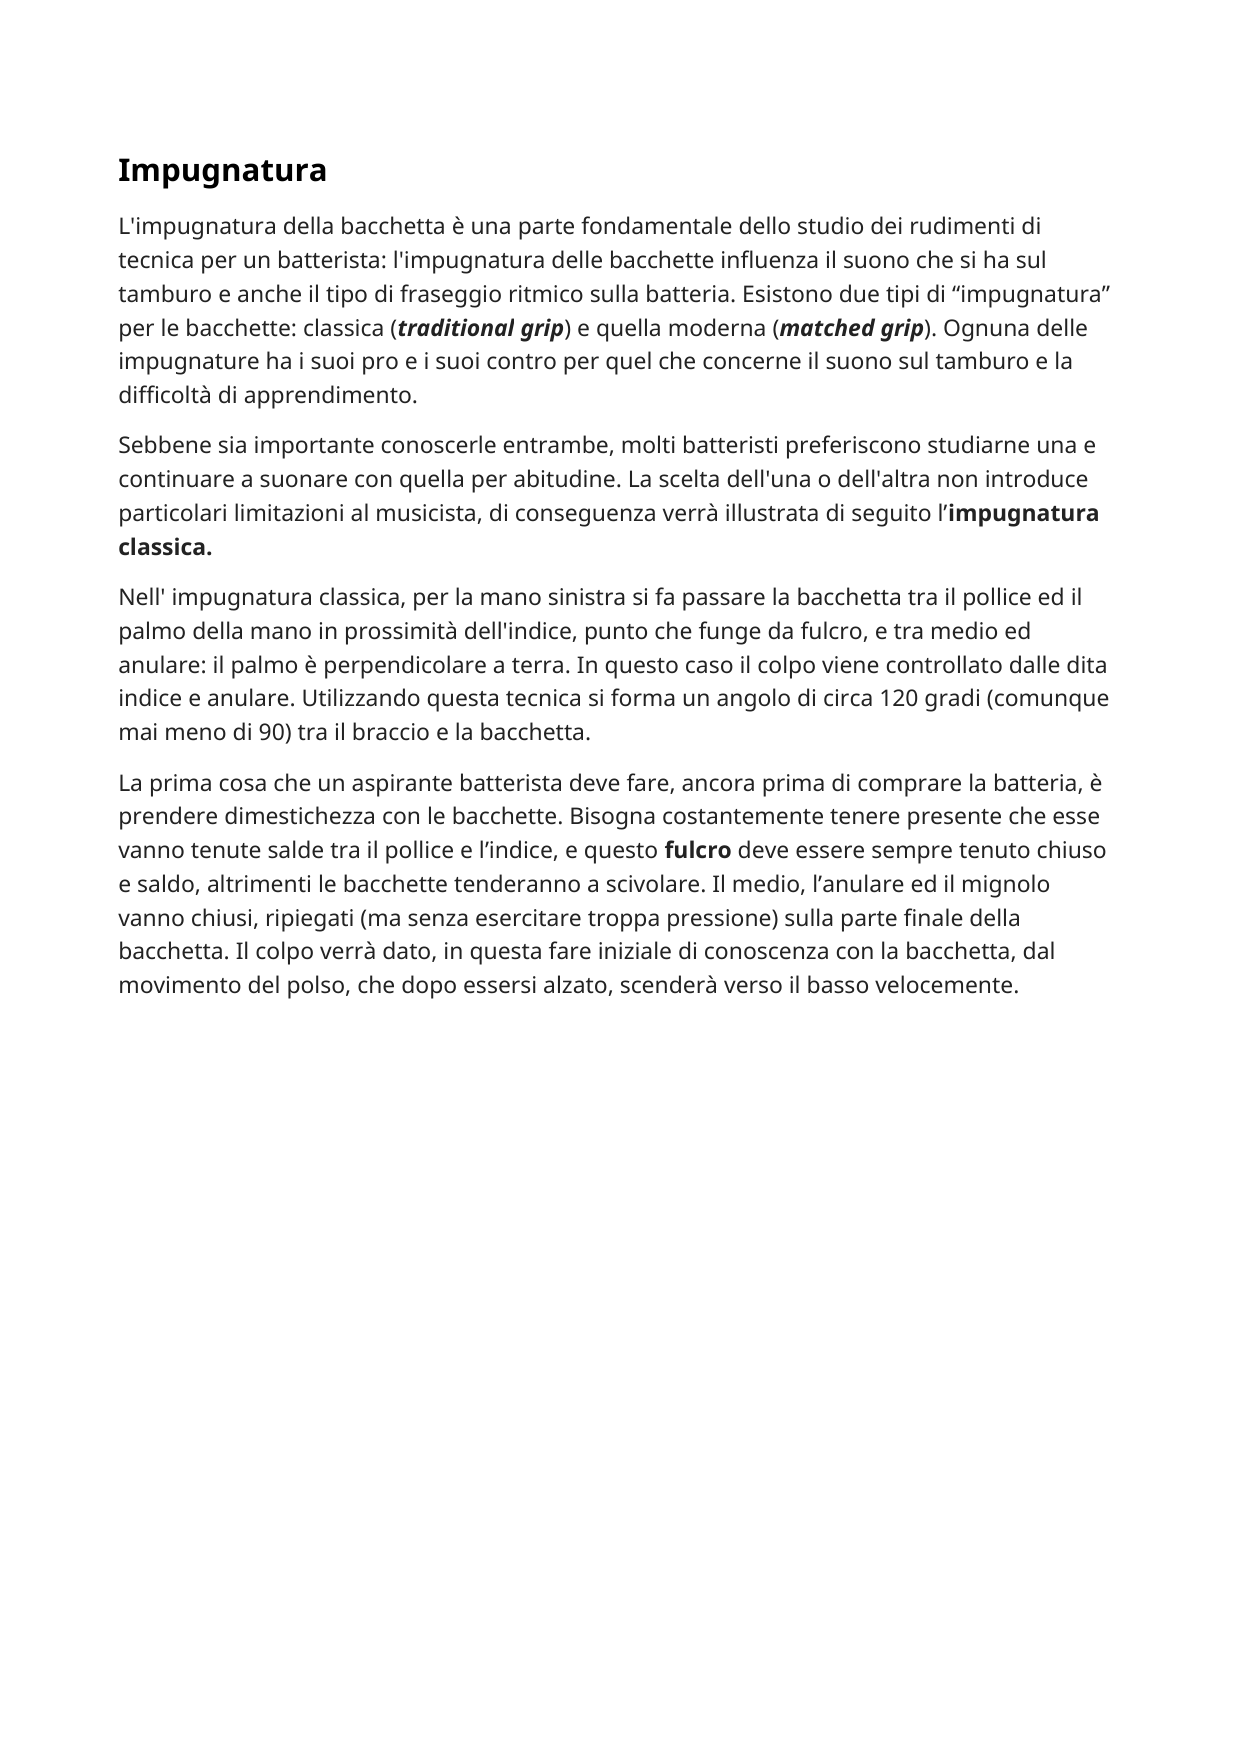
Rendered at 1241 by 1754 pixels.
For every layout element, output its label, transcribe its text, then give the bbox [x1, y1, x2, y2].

text Impugnatura [118, 148, 1122, 190]
text Nell' impugnatura classica, per la mano sinistra si fa passare la bacchetta tra il pollice ed il palmo della mano in prossimità dell'indice, punto che funge da fulcro, e tra medio ed anulare: il palmo è perpendicolare a terra. In questo caso il colpo viene controllato dalle dita indice e anulare. Utilizzando questa tecnica si forma un angolo di circa 120 gradi (comunque mai meno di 90) tra il braccio e la bacchetta. [118, 581, 1122, 747]
text La prima cosa che un aspirante batterista deve fare, ancora prima di comprare la batteria, è prendere dimestichezza con le bacchette. Bisogna costantemente tenere presente che esse vanno tenute salde tra il pollice e l’indice, e questo fulcro deve essere sempre tenuto chiuso e saldo, altrimenti le bacchette tenderanno a scivolare. Il medio, l’anulare ed il mignolo vanno chiusi, ripiegati (ma senza esercitare troppa pressione) sulla parte finale della bacchetta. Il colpo verrà dato, in questa fare iniziale di conoscenza con la bacchetta, dal movimento del polso, che dopo essersi alzato, scenderà verso il basso velocemente. [118, 766, 1122, 1000]
text L'impugnatura della bacchetta è una parte fondamentale dello studio dei rudimenti di tecnica per un batterista: l'impugnatura delle bacchette influenza il suono che si ha sul tamburo e anche il tipo di fraseggio ritmico sulla batteria. Esistono due tipi di “impugnatura” per le bacchette: classica (traditional grip) e quella moderna (matched grip). Ognuna delle impugnature ha i suoi pro e i suoi contro per quel che concerne il suono sul tamburo e la difficoltà di apprendimento. [118, 210, 1122, 410]
text Sebbene sia importante conoscerle entrambe, molti batteristi preferiscono studiarne una e continuare a suonare con quella per abitudine. La scelta dell'una o dell'altra non introduce particolari limitazioni al musicista, di conseguenza verrà illustrata di seguito l’impugnatura classica. [118, 429, 1122, 562]
